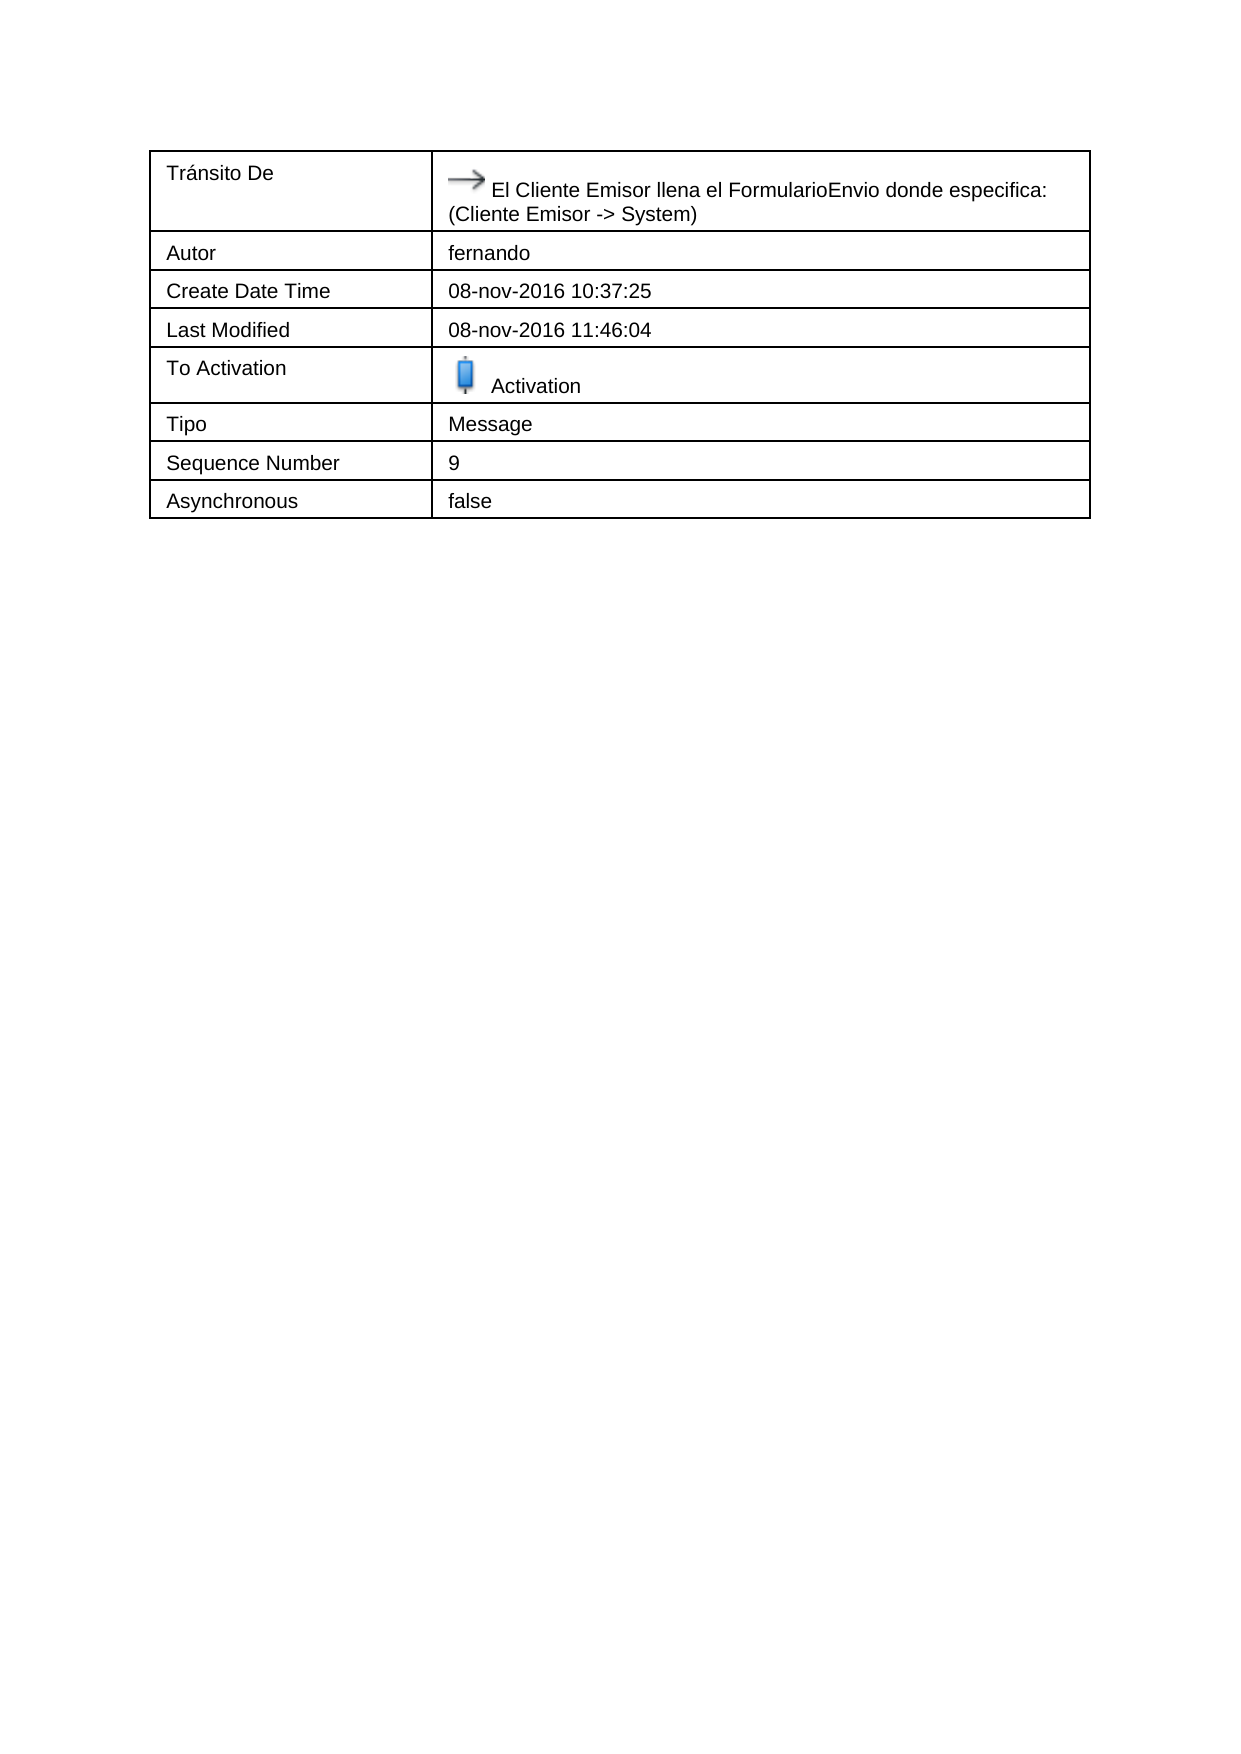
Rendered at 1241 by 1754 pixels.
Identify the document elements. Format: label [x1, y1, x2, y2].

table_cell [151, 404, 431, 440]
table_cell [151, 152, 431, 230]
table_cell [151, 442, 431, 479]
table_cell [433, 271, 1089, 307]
picture [448, 356, 485, 394]
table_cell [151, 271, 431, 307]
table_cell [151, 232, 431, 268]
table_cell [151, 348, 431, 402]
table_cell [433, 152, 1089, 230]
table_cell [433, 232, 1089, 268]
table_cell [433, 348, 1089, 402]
picture [448, 160, 485, 198]
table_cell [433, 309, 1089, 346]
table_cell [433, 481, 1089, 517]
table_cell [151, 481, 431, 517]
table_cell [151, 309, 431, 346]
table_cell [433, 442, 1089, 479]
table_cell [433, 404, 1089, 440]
